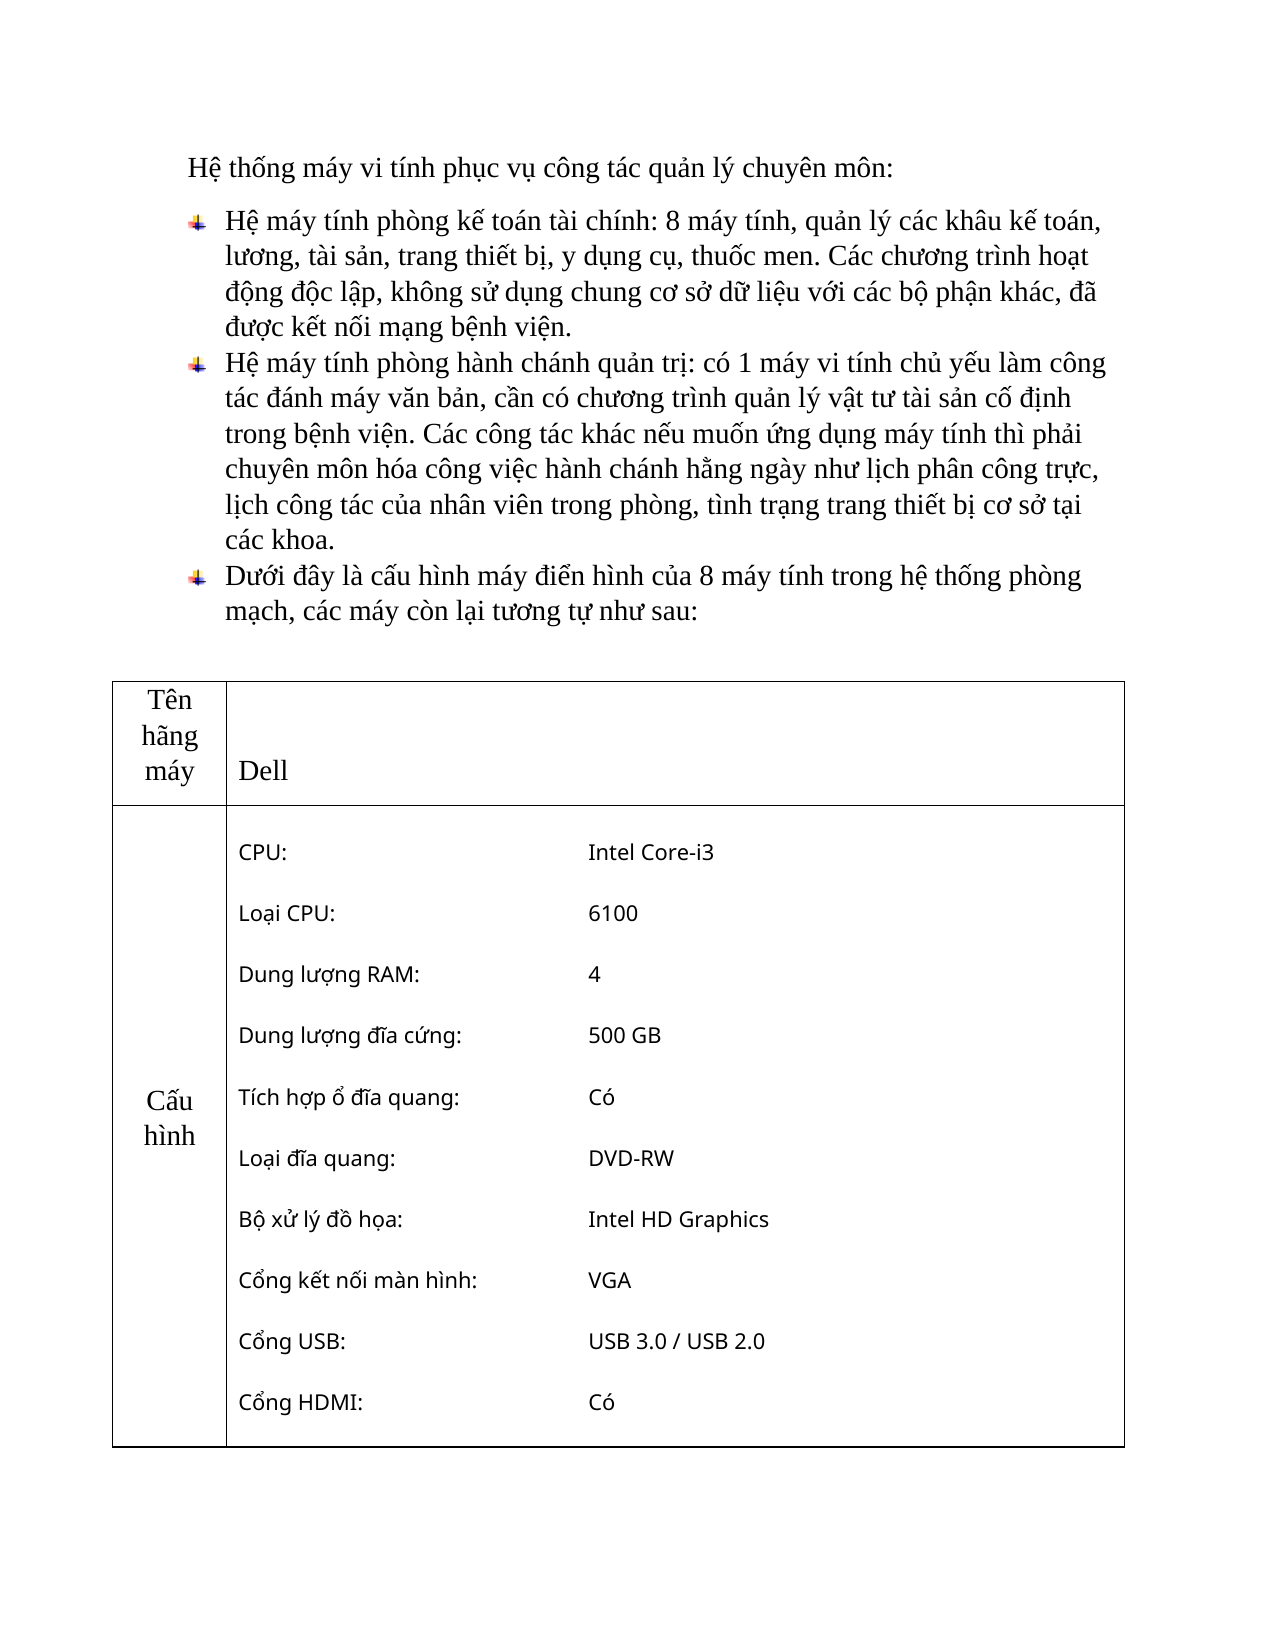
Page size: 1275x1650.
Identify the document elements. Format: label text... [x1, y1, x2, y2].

picture [188, 213, 206, 231]
picture [188, 568, 206, 586]
table_cell Cấu hình [113, 806, 226, 1446]
table_cell [227, 806, 1124, 1446]
list Hệ máy tính phòng hành chánh quản trị: có 1 máy vi tính chủ yếu làm công tác đánh máy văn bản, cần có chương trình quản lý vật tư tài sản cố định trong bệnh viện. Các công tác khác nếu muốn ứng dụng máy tính thì phải chuyên môn hóa công việc hành chánh hằng ngày như lịch phân công trực, lịch công tác của nhân viên trong phòng, tình trạng trang thiết bị cơ sở tại các khoa. [187, 345, 1125, 556]
list Hệ máy tính phòng kế toán tài chính: 8 máy tính, quản lý các khâu kế toán, lương, tài sản, trang thiết bị, y dụng cụ, thuốc men. Các chương trình hoạt động độc lập, không sử dụng chung cơ sở dữ liệu với các bộ phận khác, đã được kết nối mạng bệnh viện. [187, 203, 1125, 343]
table_header Tên hãng máy [113, 682, 226, 805]
list Dưới đây là cấu hình máy điển hình của 8 máy tính trong hệ thống phòng mạch, các máy còn lại tương tự như sau: [187, 558, 1125, 627]
picture [188, 355, 206, 373]
table_header Dell [227, 682, 1124, 805]
text Hệ thống máy vi tính phục vụ công tác quản lý chuyên môn: [150, 150, 1125, 183]
